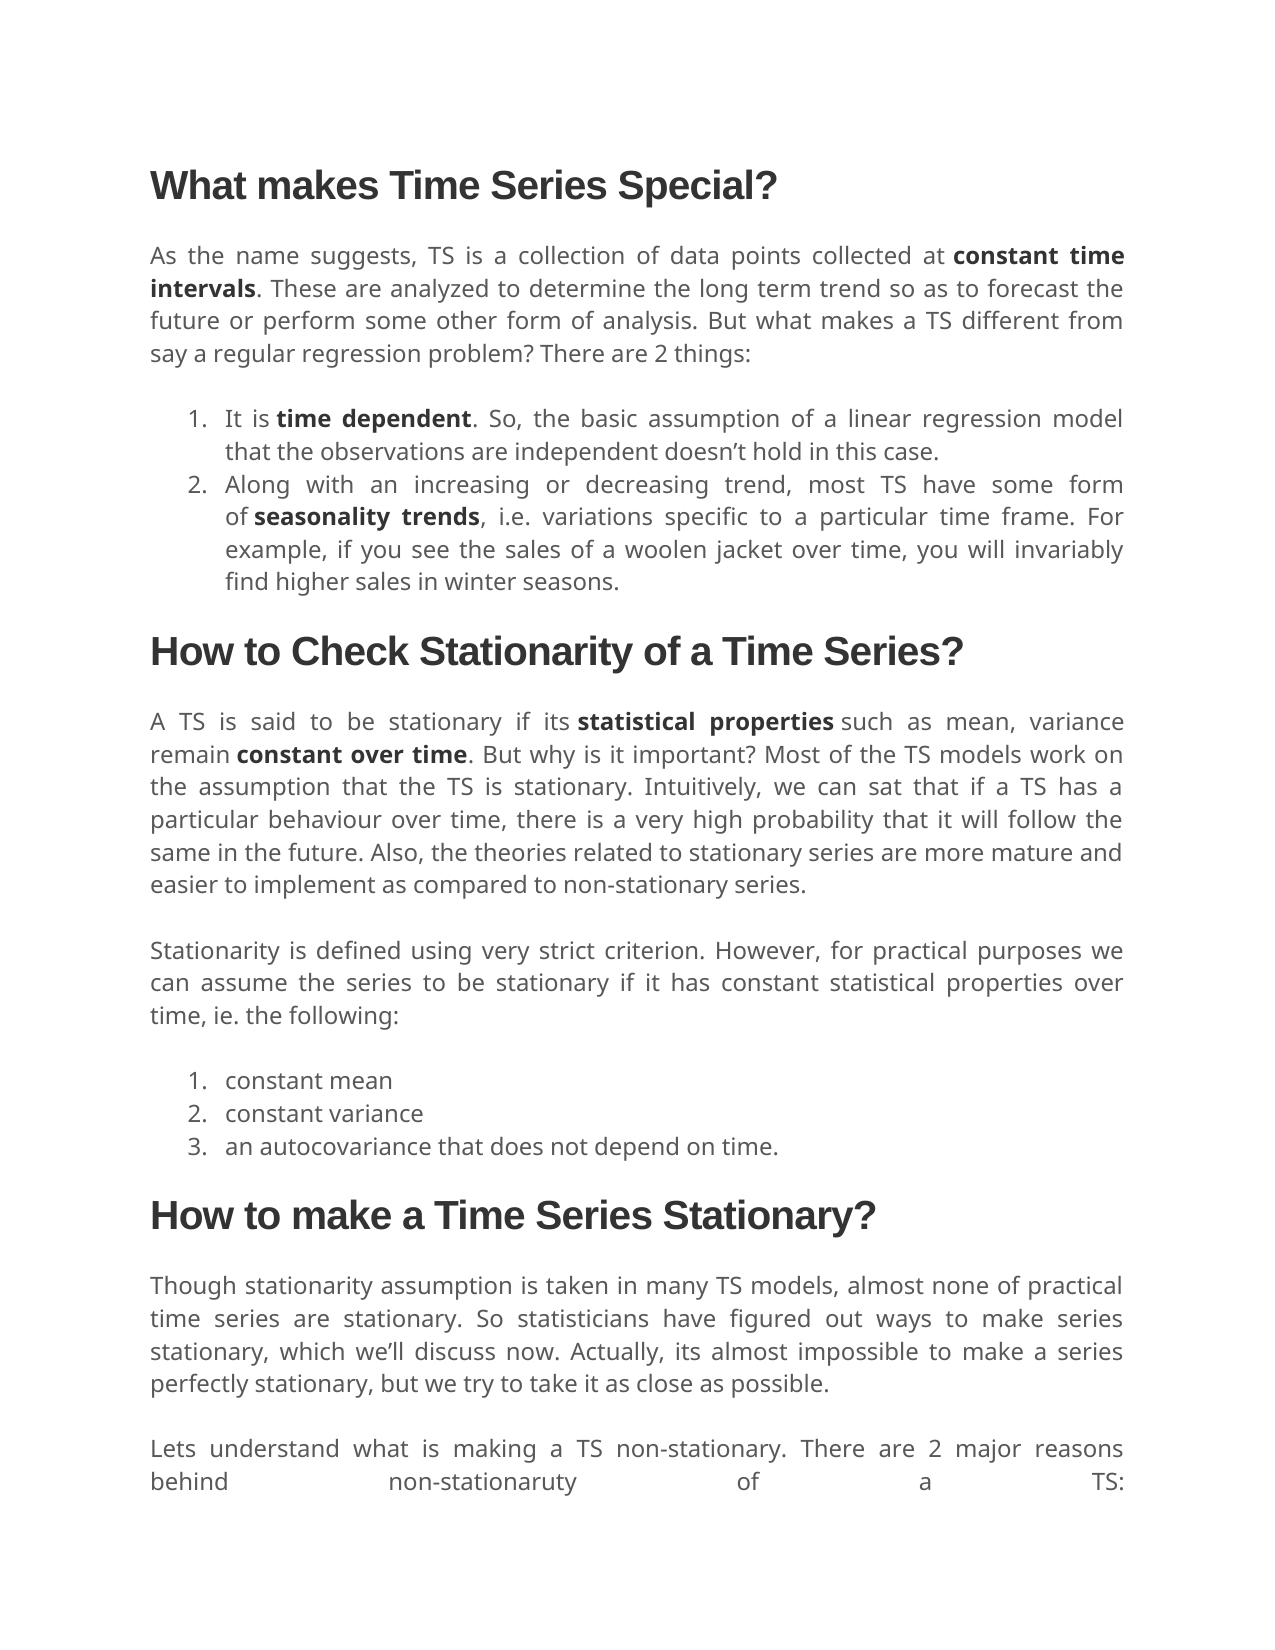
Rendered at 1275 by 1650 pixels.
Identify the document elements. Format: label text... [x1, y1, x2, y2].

list Along with an increasing or decreasing trend, most TS have some form of seasonality trends, i.e. variations specific to a particular time frame. For example, if you see the sales of a woolen jacket over time, you will invariably find higher sales in winter seasons. [187, 467, 1125, 598]
text A TS is said to be stationary if its statistical properties such as mean, variance remain constant over time. But why is it important? Most of the TS models work on the assumption that the TS is stationary. Intuitively, we can sat that if a TS has a particular behaviour over time, there is a very high probability that it will follow the same in the future. Also, the theories related to stationary series are more mature and easier to implement as compared to non-stationary series. [150, 705, 1125, 901]
text As the name suggests, TS is a collection of data points collected at constant time intervals. These are analyzed to determine the long term trend so as to forecast the future or perform some other form of analysis. But what makes a TS different from say a regular regression problem? There are 2 things: [150, 239, 1125, 369]
text Stationarity is defined using very strict criterion. However, for practical purposes we can assume the series to be stationary if it has constant statistical properties over time, ie. the following: [150, 933, 1125, 1031]
text What makes Time Series Special? [150, 161, 1125, 208]
text Though stationarity assumption is taken in many TS models, almost none of practical time series are stationary. So statisticians have figured out ways to make series stationary, which we’ll discuss now. Actually, its almost impossible to make a series perfectly stationary, but we try to take it as close as possible. [150, 1269, 1125, 1399]
text How to Check Stationarity of a Time Series? [150, 627, 1125, 674]
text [150, 1432, 1125, 1497]
list an autocovariance that does not depend on time. [187, 1129, 1125, 1162]
list It is time dependent. So, the basic assumption of a linear regression model that the observations are independent doesn’t hold in this case. [187, 402, 1125, 467]
list constant variance [187, 1097, 1125, 1129]
list constant mean [187, 1064, 1125, 1097]
subtitle How to make a Time Series Stationary? [150, 1191, 1125, 1238]
